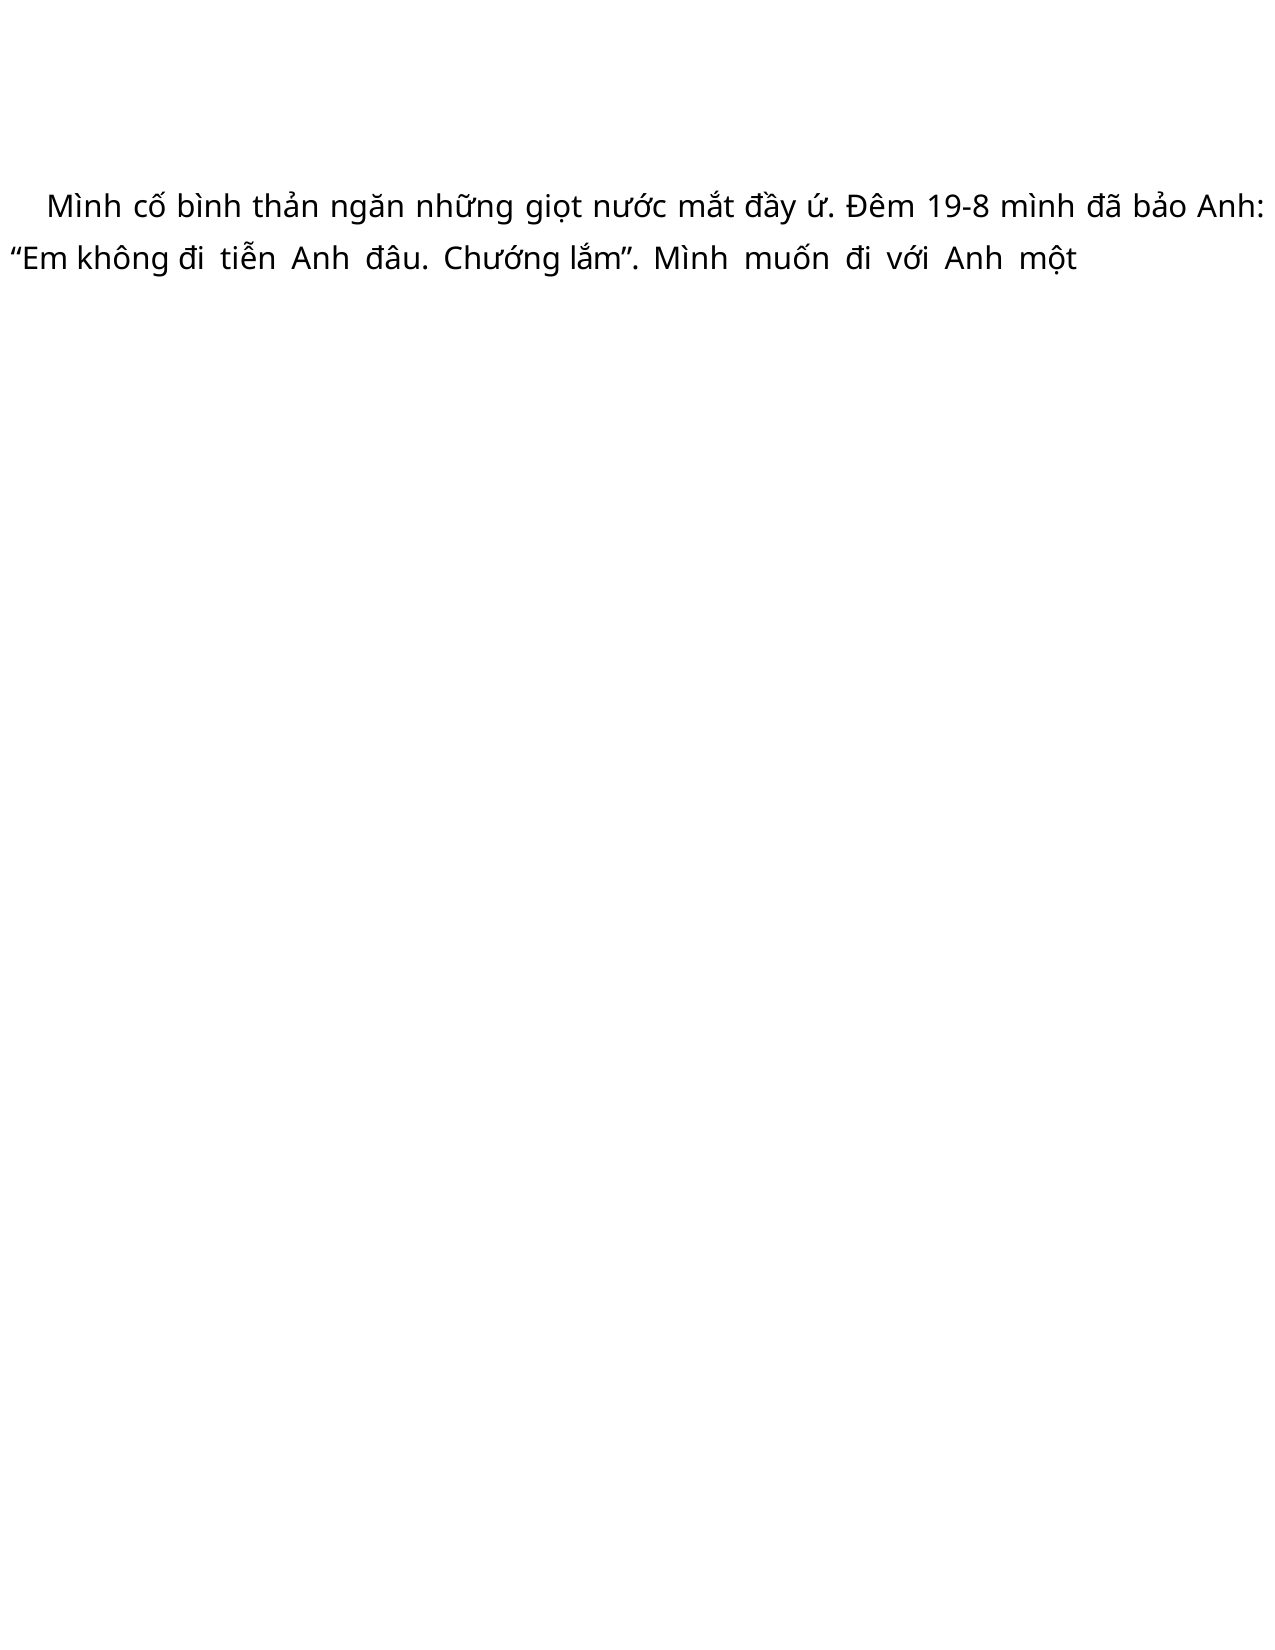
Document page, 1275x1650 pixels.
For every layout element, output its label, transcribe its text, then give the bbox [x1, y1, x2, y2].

text Mình cố bình thản ngăn những giọt nước mắt đầy ứ. Đêm 19-8 mình đã bảo Anh: “Em không đi tiễn Anh đâu. Chướng lắm”. Mình muốn đi với Anh một [10, 184, 1265, 279]
